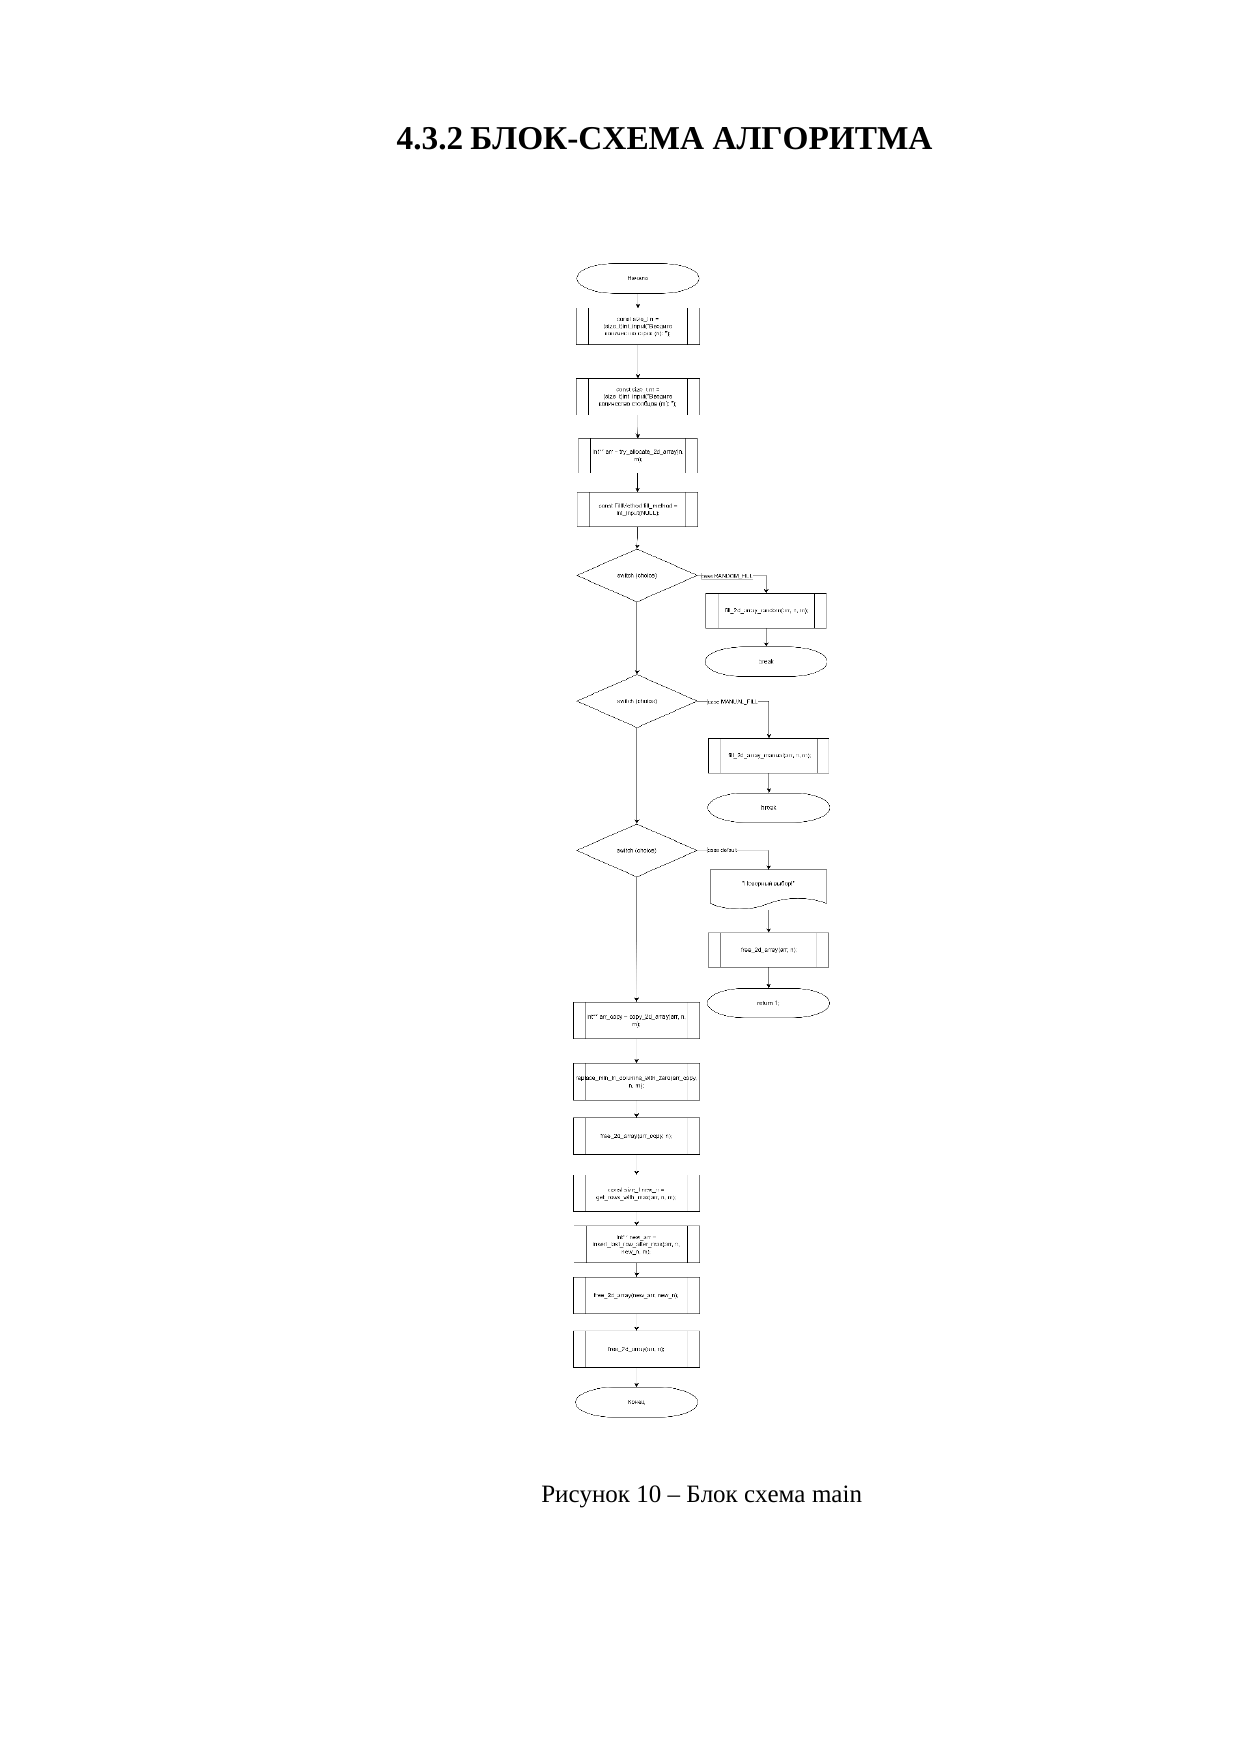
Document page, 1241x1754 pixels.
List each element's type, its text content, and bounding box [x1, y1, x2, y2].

text 4.3.2 БЛОК-СХЕМА АЛГОРИТМА [177, 118, 1152, 156]
text Рисунок 10 – Блок схема main [177, 1479, 1152, 1508]
picture [568, 258, 835, 1422]
